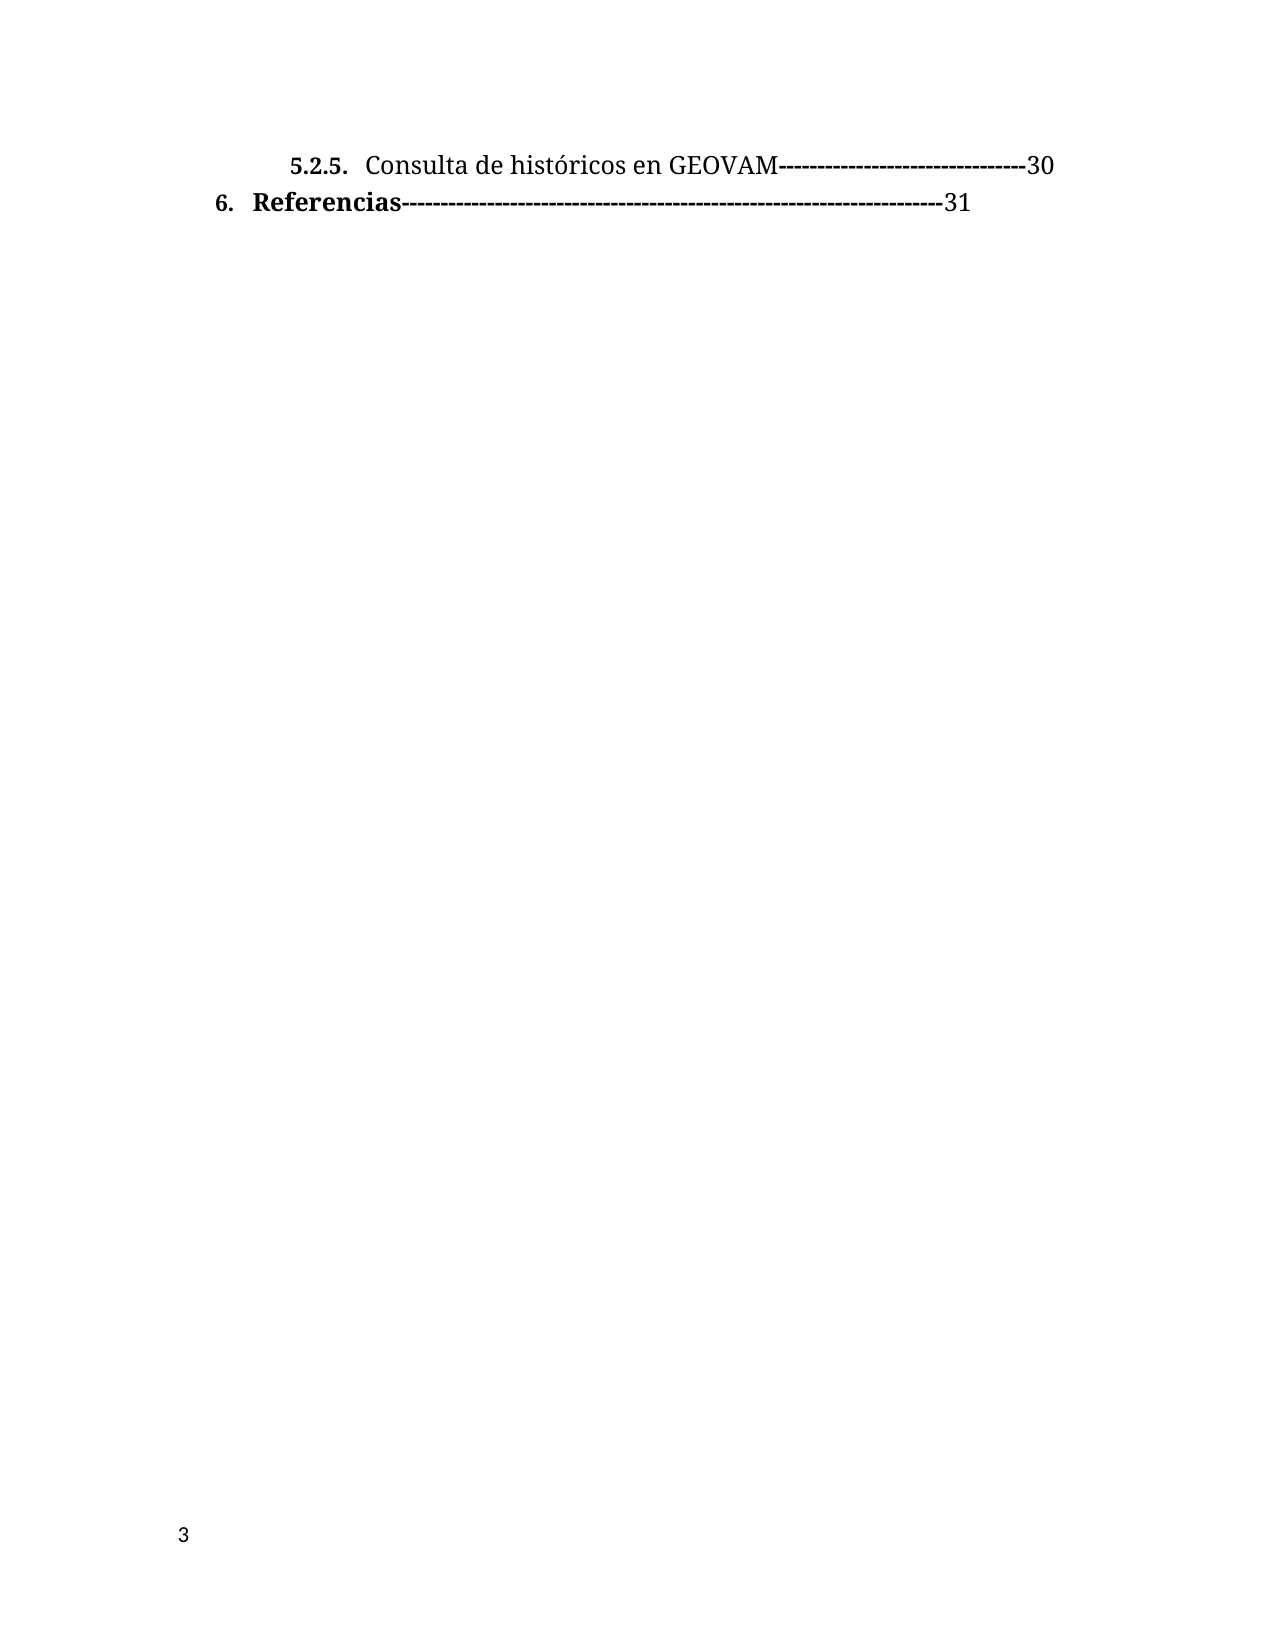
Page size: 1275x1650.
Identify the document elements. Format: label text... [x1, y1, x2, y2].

list Consulta de históricos en GEOVAM--------------------------------30 [290, 148, 1098, 182]
list Referencias----------------------------------------------------------------------31 [215, 184, 1098, 218]
